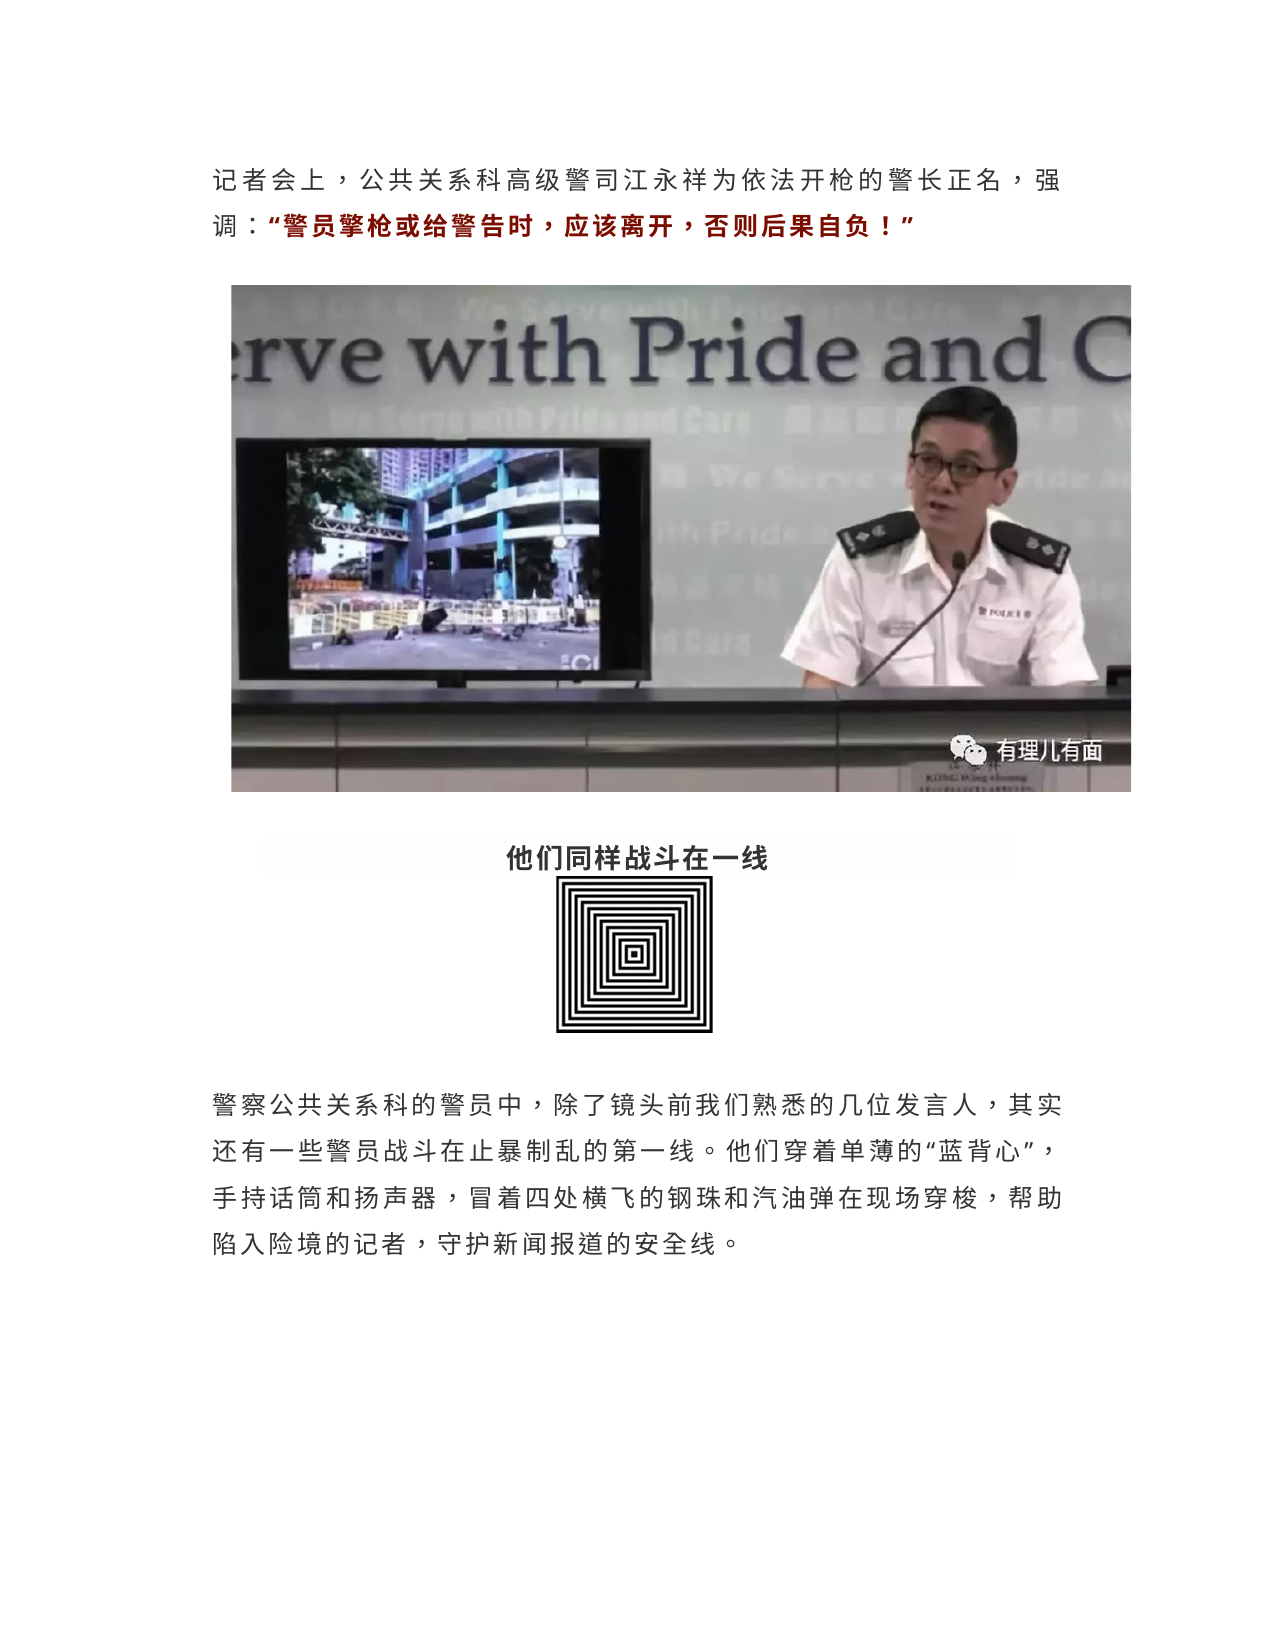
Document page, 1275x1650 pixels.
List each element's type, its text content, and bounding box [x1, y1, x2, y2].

picture [556, 876, 713, 1033]
text 他们同样战斗在一线 [262, 834, 1013, 876]
picture [231, 285, 1132, 792]
text 警察公共关系科的警员中，除了镜头前我们熟悉的几位发言人，其实还有一些警员战斗在止暴制乱的第一线。他们穿着单薄的“蓝背心”，手持话筒和扬声器，冒着四处横飞的钢珠和汽油弹在现场穿梭，帮助陷入险境的记者，守护新闻报道的安全线。 [212, 1075, 1062, 1261]
text 记者会上，公共关系科高级警司江永祥为依法开枪的警长正名，强调：“警员擎枪或给警告时，应该离开，否则后果自负！” [212, 150, 1062, 243]
